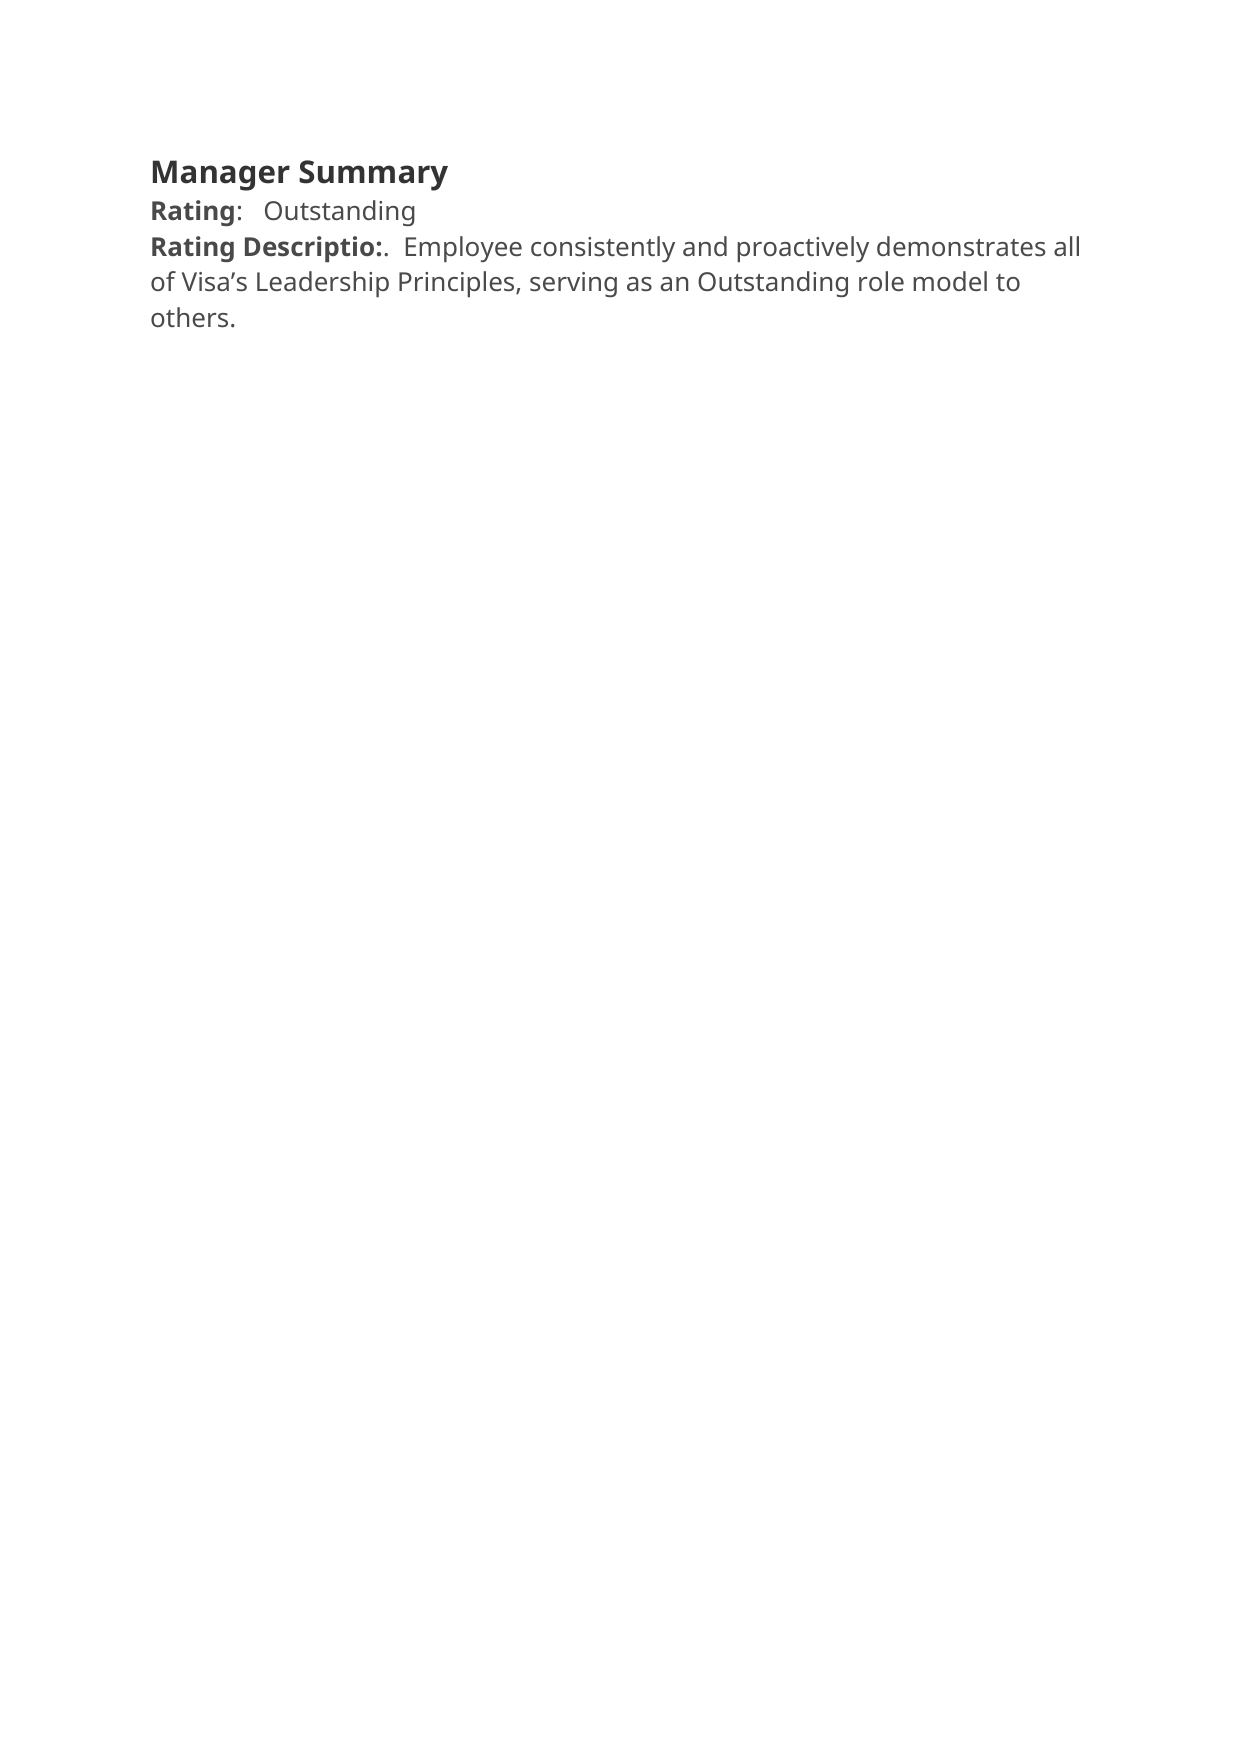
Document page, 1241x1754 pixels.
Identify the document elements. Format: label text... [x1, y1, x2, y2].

text Rating: Outstanding [150, 193, 1090, 228]
text Manager Summary [150, 150, 1090, 193]
text Rating Descriptio:. Employee consistently and proactively demonstrates all of Visa’s Leadership Principles, serving as an Outstanding role model to others. [150, 228, 1090, 335]
